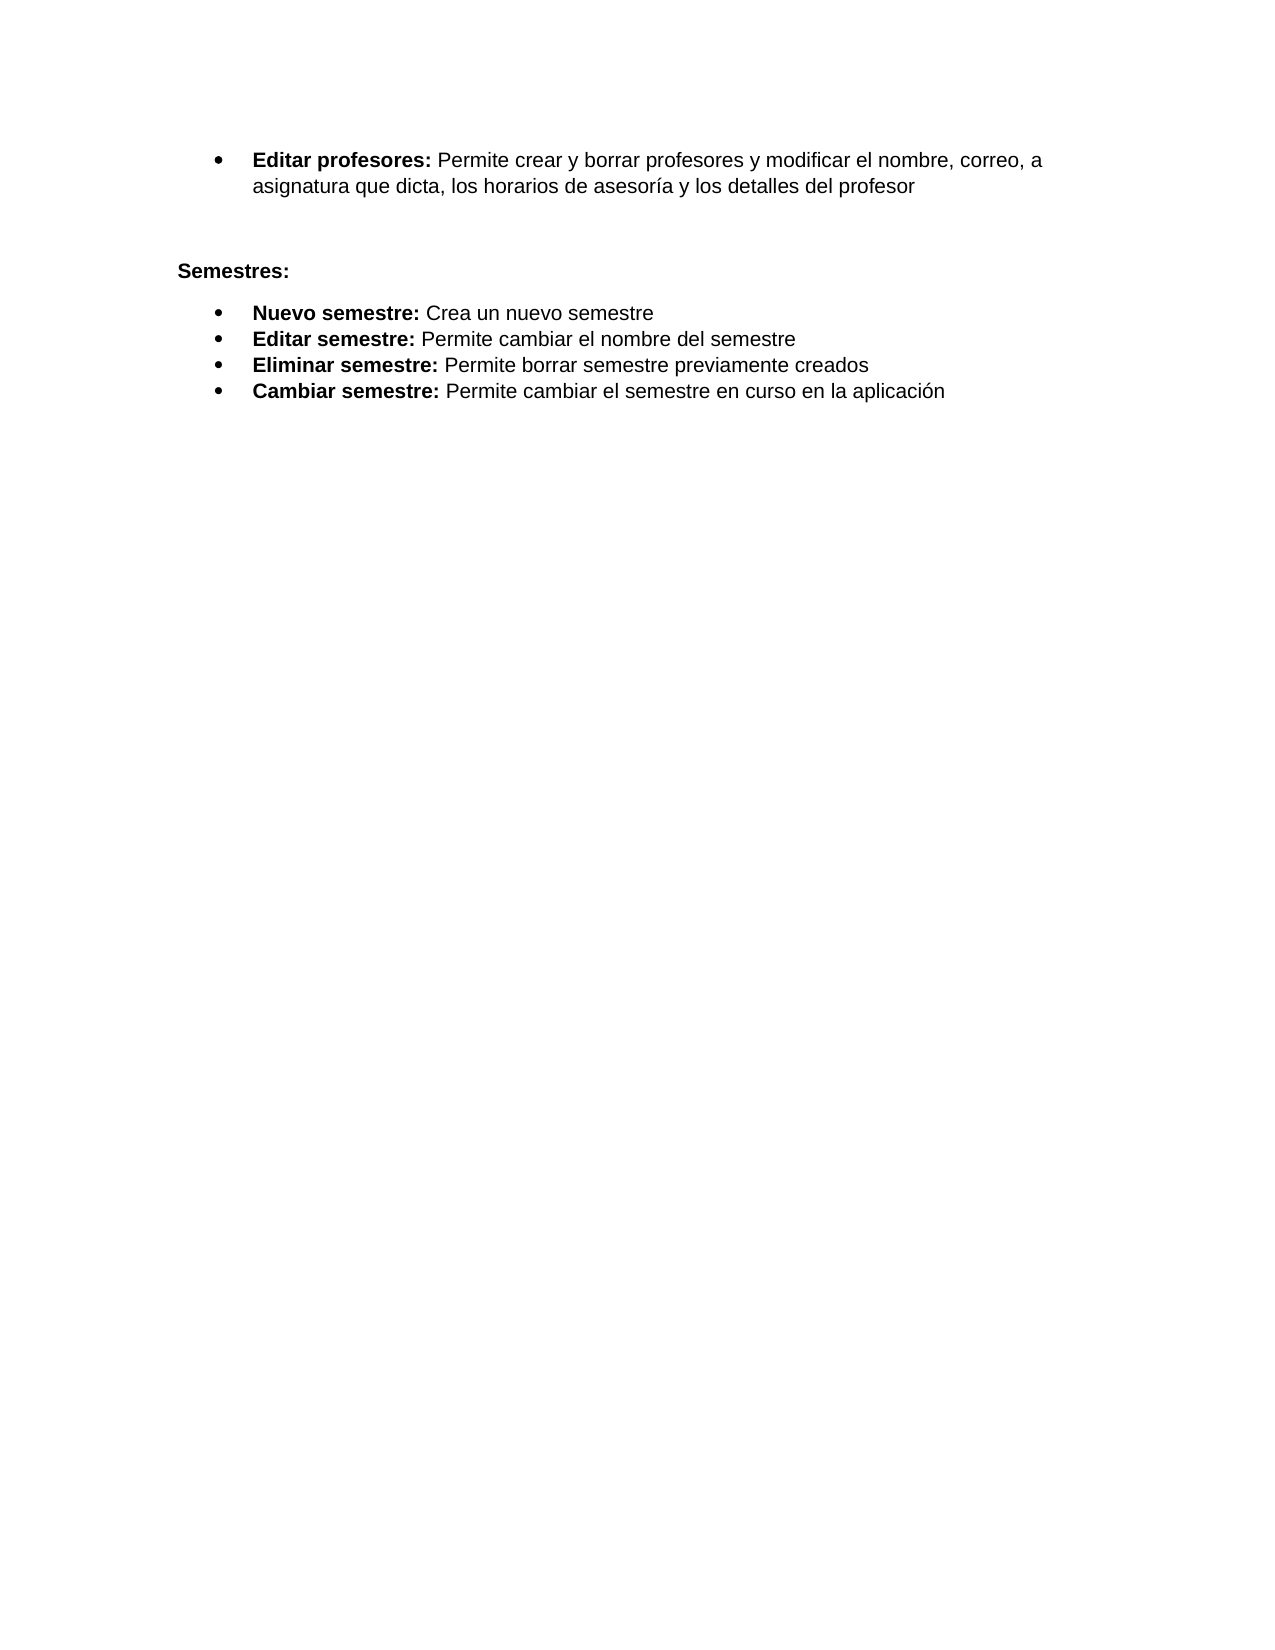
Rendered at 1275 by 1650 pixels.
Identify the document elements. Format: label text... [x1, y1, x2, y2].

list Nuevo semestre: Crea un nuevo semestre [215, 301, 1098, 325]
text Semestres: [177, 259, 1098, 283]
list Eliminar semestre: Permite borrar semestre previamente creados [215, 353, 1098, 377]
list Editar semestre: Permite cambiar el nombre del semestre [215, 327, 1098, 351]
list Cambiar semestre: Permite cambiar el semestre en curso en la aplicación [215, 379, 1098, 403]
list Editar profesores: Permite crear y borrar profesores y modificar el nombre, correo, a asignatura que dicta, los horarios de asesoría y los detalles del profesor [215, 148, 1098, 198]
